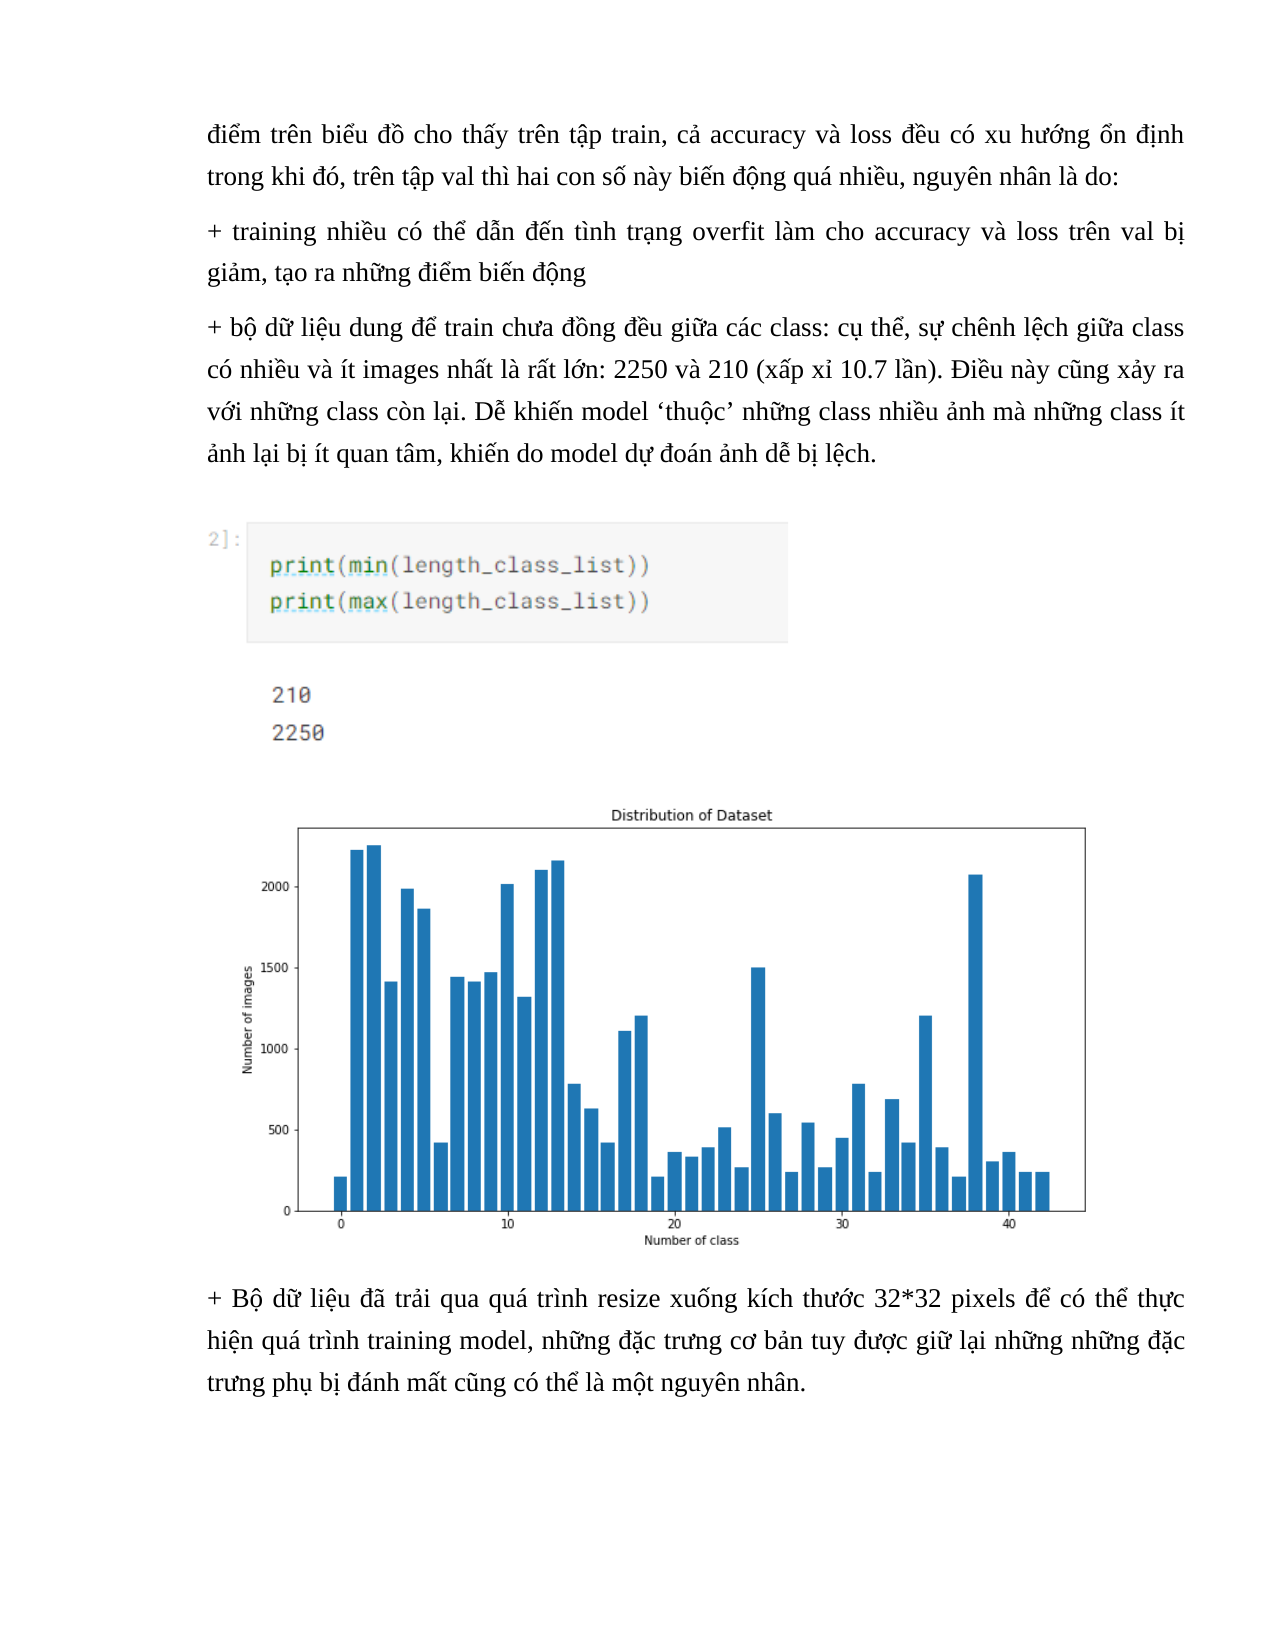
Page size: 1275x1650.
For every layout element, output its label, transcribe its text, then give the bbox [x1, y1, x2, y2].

picture [206, 783, 1187, 1259]
text + Bộ dữ liệu đã trải qua quá trình resize xuống kích thước 32*32 pixels để có thể thực hiện quá trình training model, những đặc trưng cơ bản tuy được giữ lại những những đặc trưng phụ bị đánh mất cũng có thể là một nguyên nhân. [207, 1282, 1186, 1397]
picture [206, 491, 789, 761]
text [207, 118, 1186, 191]
text + bộ dữ liệu dung để train chưa đồng đều giữa các class: cụ thể, sự chênh lệch giữa class có nhiều và ít images nhất là rất lớn: 2250 và 210 (xấp xỉ 10.7 lần). Điều này cũng xảy ra với những class còn lại. Dễ khiến model ‘thuộc’ những class nhiều ảnh mà những class ít ảnh lại bị ít quan tâm, khiến do model dự đoán ảnh dễ bị lệch. [207, 311, 1186, 468]
text + training nhiều có thể dẫn đến tình trạng overfit làm cho accuracy và loss trên val bị giảm, tạo ra những điểm biến động [207, 214, 1186, 288]
